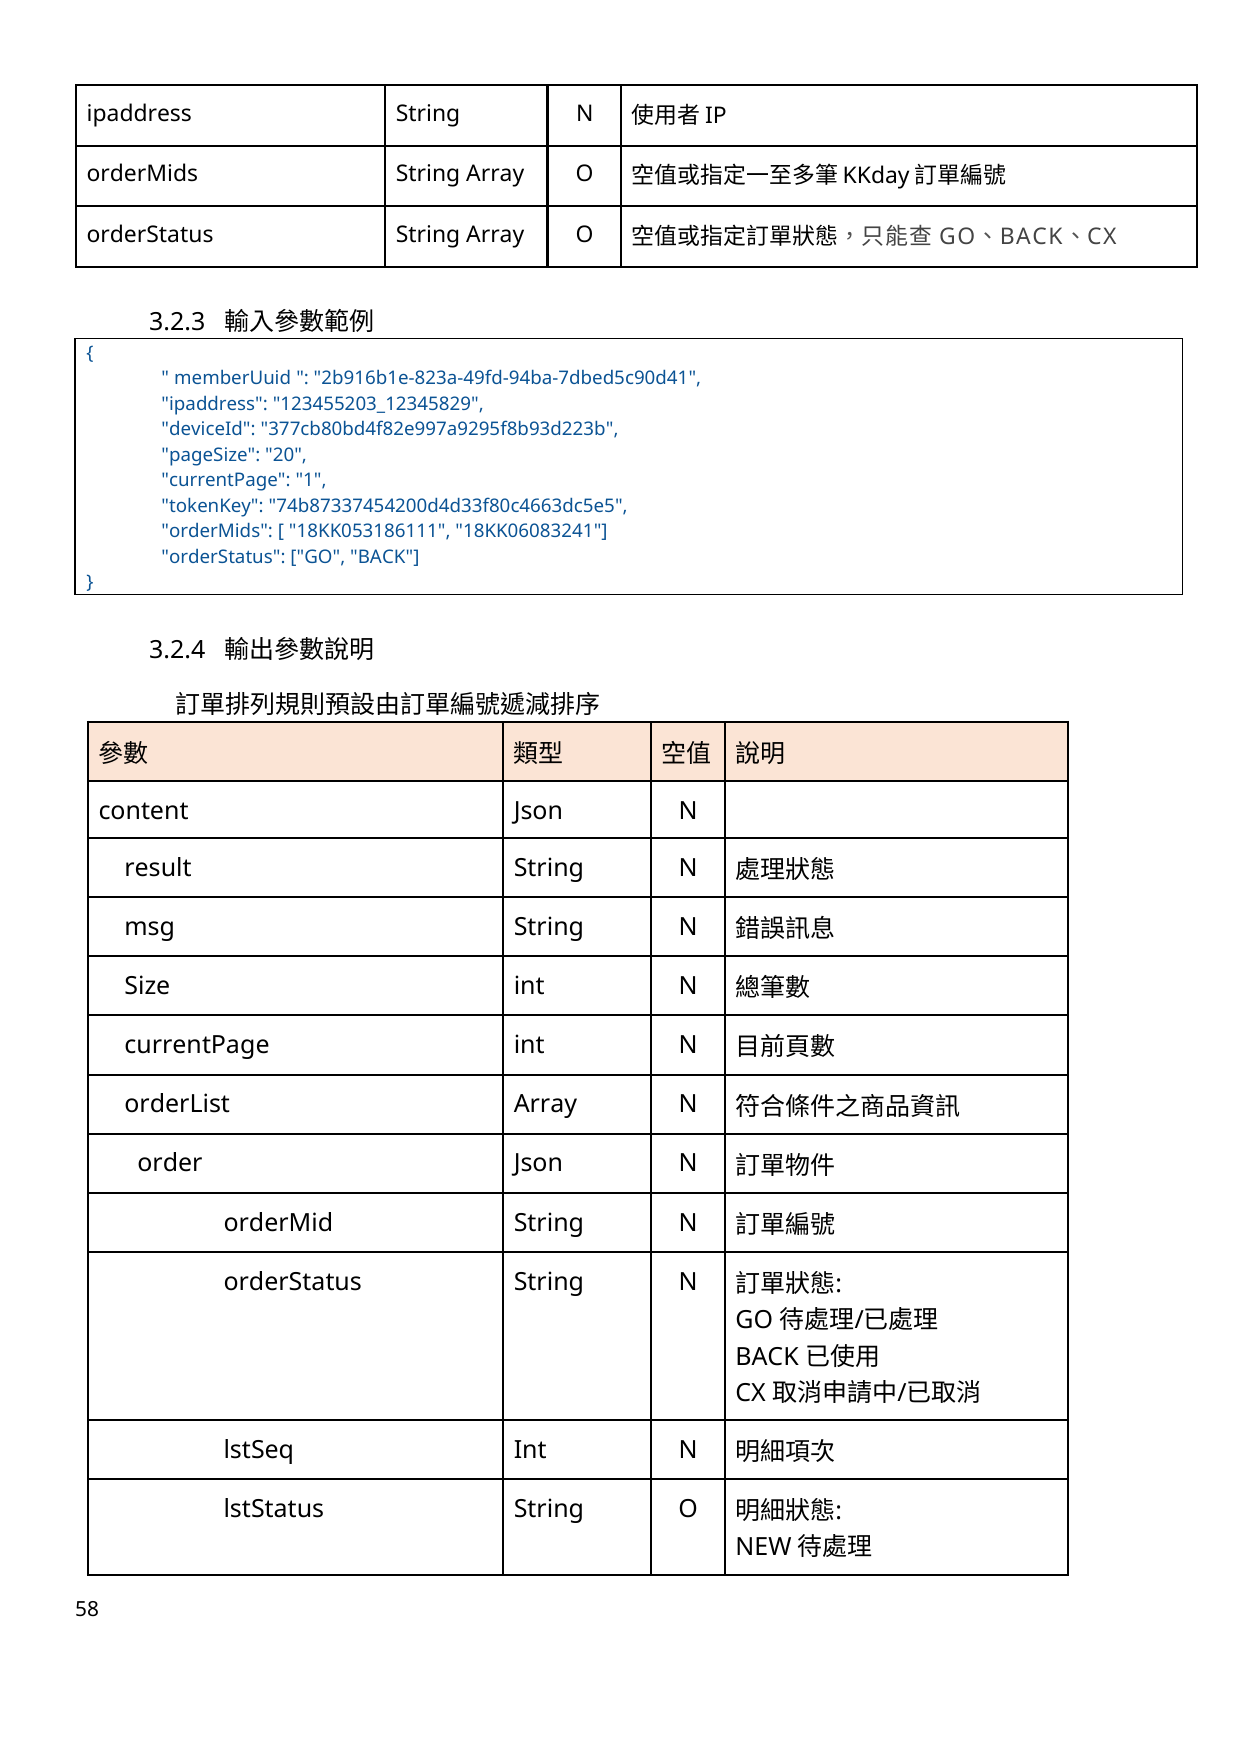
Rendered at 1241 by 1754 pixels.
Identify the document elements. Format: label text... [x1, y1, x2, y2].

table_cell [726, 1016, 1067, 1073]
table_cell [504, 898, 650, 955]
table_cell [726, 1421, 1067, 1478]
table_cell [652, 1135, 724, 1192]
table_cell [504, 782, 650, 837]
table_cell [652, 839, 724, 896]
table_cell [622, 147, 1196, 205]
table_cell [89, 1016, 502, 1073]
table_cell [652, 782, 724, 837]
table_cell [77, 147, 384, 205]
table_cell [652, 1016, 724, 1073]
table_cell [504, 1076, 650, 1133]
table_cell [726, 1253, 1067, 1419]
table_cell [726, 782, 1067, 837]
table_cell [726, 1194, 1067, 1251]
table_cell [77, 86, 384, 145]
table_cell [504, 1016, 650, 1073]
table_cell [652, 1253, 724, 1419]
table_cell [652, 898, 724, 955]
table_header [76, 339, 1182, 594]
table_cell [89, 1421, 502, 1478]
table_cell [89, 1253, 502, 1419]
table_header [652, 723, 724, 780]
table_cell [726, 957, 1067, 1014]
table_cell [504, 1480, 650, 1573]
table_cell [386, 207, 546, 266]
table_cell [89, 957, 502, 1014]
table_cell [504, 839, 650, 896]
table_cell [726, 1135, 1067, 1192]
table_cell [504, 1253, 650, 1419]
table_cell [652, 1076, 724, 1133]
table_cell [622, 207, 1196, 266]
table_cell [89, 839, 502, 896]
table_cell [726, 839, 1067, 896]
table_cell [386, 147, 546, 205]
text 訂單排列規則預設由訂單編號遞減排序 [149, 684, 1165, 721]
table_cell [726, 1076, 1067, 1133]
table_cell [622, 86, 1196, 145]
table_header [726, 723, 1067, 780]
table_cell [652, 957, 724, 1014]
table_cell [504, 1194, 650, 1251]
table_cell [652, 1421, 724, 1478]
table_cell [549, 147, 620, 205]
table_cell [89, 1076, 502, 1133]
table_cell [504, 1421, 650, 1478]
list 輸入參數範例 [149, 302, 1165, 338]
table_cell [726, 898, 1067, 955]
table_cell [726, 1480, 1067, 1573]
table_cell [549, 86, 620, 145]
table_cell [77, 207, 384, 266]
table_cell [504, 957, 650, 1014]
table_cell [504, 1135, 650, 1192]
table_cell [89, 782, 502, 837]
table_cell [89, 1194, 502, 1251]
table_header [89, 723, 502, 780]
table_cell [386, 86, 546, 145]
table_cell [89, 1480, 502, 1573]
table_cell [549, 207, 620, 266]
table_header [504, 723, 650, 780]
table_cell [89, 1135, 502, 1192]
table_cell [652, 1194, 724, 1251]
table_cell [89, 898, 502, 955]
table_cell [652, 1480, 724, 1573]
list 輸出參數說明 [149, 629, 1165, 666]
